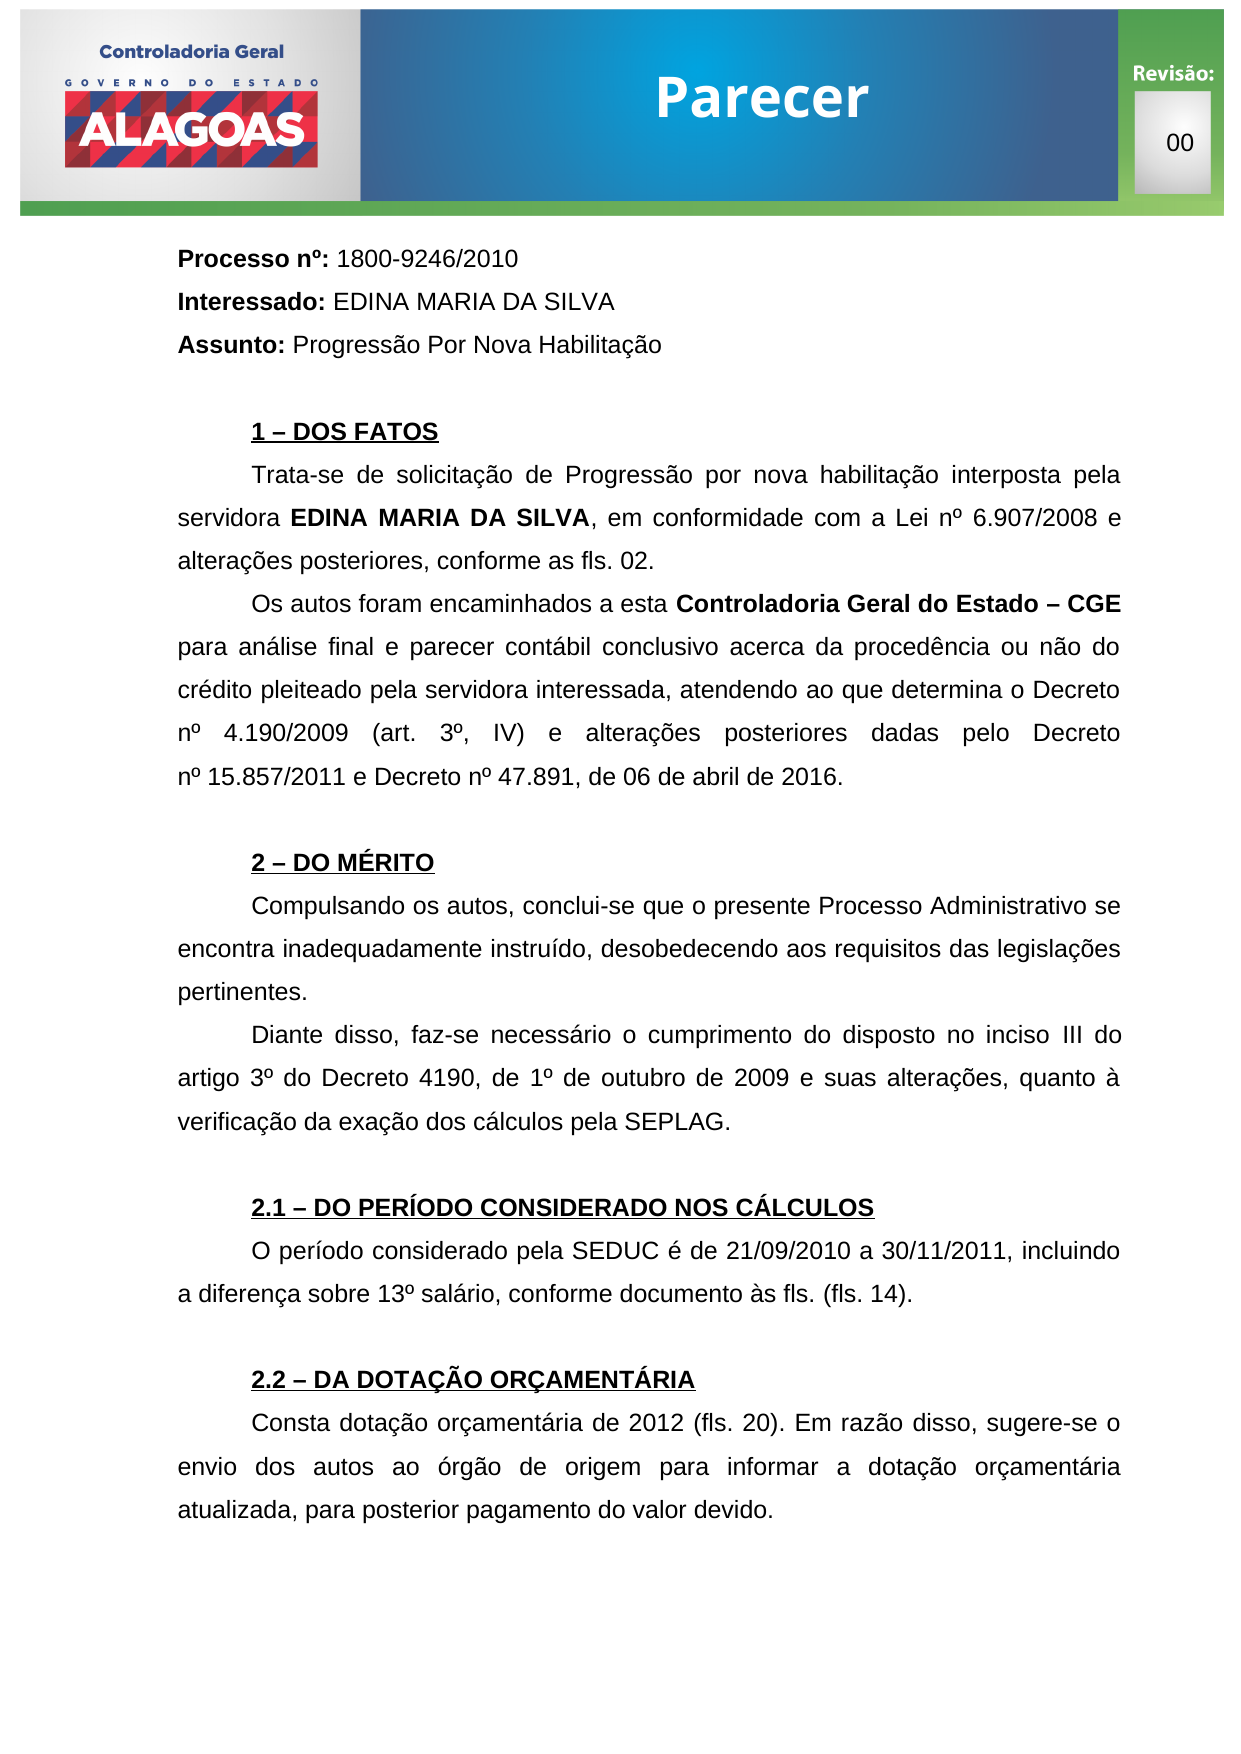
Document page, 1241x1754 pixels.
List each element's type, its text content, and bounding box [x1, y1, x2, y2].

text Trata-se de solicitação de Progressão por nova habilitação interposta pela servidora EDINA MARIA DA SILVA, em conformidade com a Lei nº 6.907/2008 e alterações posteriores, conforme as fls. 02. [177, 460, 1122, 575]
text Diante disso, faz-se necessário o cumprimento do disposto no inciso III do artigo 3º do Decreto 4190, de 1º de outubro de 2009 e suas alterações, quanto à verificação da exação dos cálculos pela SEPLAG. [177, 1020, 1122, 1135]
text Interessado: EDINA MARIA DA SILVA [177, 287, 1122, 316]
picture [20, 9, 1224, 216]
text Assunto: Progressão Por Nova Habilitação [177, 330, 1122, 359]
text 2.2 – DA DOTAÇÃO ORÇAMENTÁRIA [177, 1365, 1122, 1394]
text O período considerado pela SEDUC é de 21/09/2010 a 30/11/2011, incluindo a diferença sobre 13º salário, conforme documento às fls. (fls. 14). [177, 1236, 1122, 1308]
text Consta dotação orçamentária de 2012 (fls. 20). Em razão disso, sugere-se o envio dos autos ao órgão de origem para informar a dotação orçamentária atualizada, para posterior pagamento do valor devido. [177, 1408, 1122, 1523]
text Compulsando os autos, conclui-se que o presente Processo Administrativo se encontra inadequadamente instruído, desobedecendo aos requisitos das legislações pertinentes. [177, 891, 1122, 1006]
text 1 – DOS FATOS [177, 417, 1122, 445]
text 2 – DO MÉRITO [177, 848, 1122, 877]
text Os autos foram encaminhados a esta Controladoria Geral do Estado – CGE para análise final e parecer contábil conclusivo acerca da procedência ou não do crédito pleiteado pela servidora interessada, atendendo ao que determina o Decreto nº 4.190/2009 (art. 3º, IV) e alterações posteriores dadas pelo Decreto nº 15.857/2011 e Decreto nº 47.891, de 06 de abril de 2016. [177, 589, 1122, 790]
text Processo nº: 1800-9246/2010 [177, 244, 1122, 273]
text 2.1 – DO PERÍODO CONSIDERADO NOS CÁLCULOS [177, 1193, 1122, 1222]
